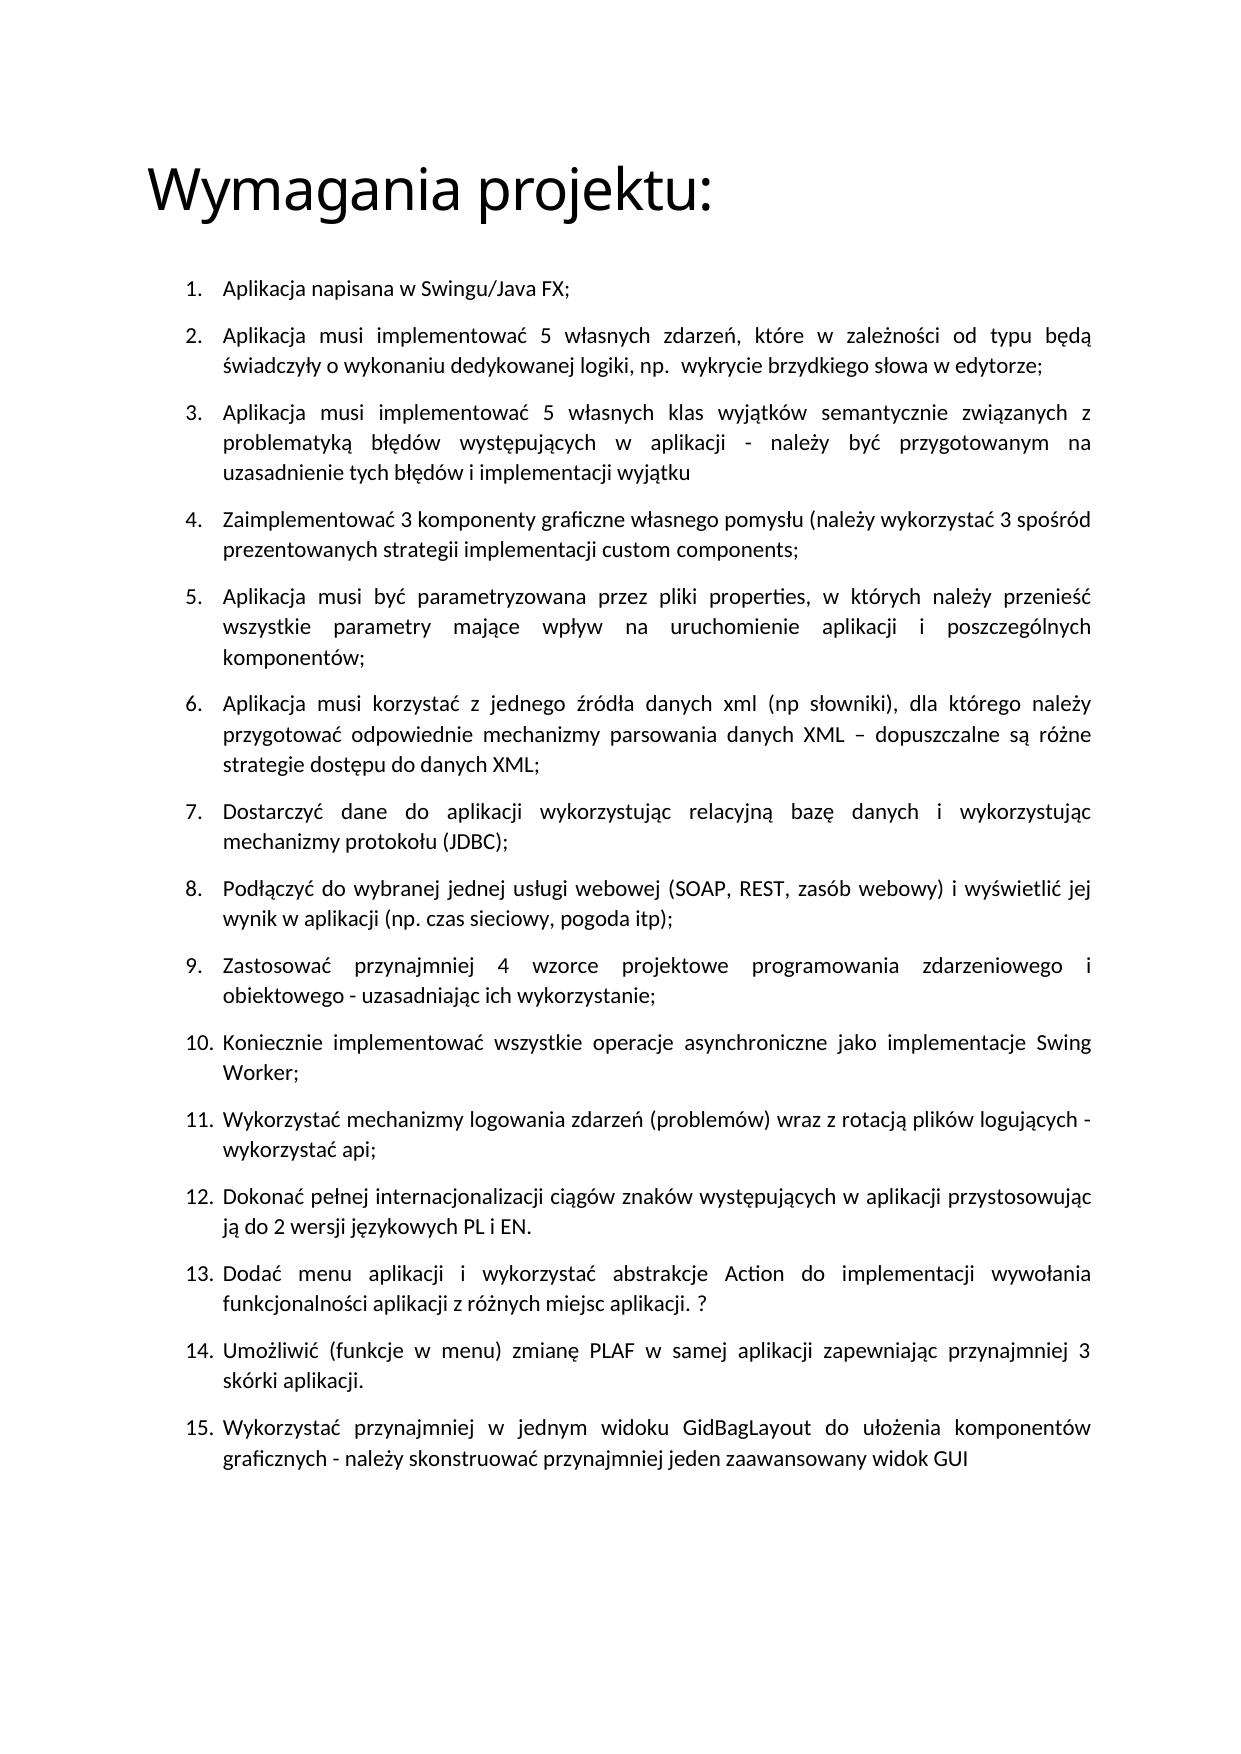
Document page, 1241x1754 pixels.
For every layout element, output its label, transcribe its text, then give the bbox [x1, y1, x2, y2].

list Aplikacja musi implementować 5 własnych klas wyjątków semantycznie związanych z problematyką błędów występujących w aplikacji - należy być przygotowanym na uzasadnienie tych błędów i implementacji wyjątku [185, 398, 1093, 486]
list Dokonać pełnej internacjonalizacji ciągów znaków występujących w aplikacji przystosowując ją do 2 wersji językowych PL i EN. [185, 1182, 1093, 1241]
list Aplikacja musi implementować 5 własnych zdarzeń, które w zależności od typu będą świadczyły o wykonaniu dedykowanej logiki, np. wykrycie brzydkiego słowa w edytorze; [185, 321, 1093, 379]
list Wykorzystać przynajmniej w jednym widoku GidBagLayout do ułożenia komponentów graficznych - należy skonstruować przynajmniej jeden zaawansowany widok GUI [185, 1413, 1093, 1472]
list Dostarczyć dane do aplikacji wykorzystując relacyjną bazę danych i wykorzystując mechanizmy protokołu (JDBC); [185, 797, 1093, 855]
list Dodać menu aplikacji i wykorzystać abstrakcje Action do implementacji wywołania funkcjonalności aplikacji z różnych miejsc aplikacji. ? [185, 1259, 1093, 1318]
list Zastosować przynajmniej 4 wzorce projektowe programowania zdarzeniowego i obiektowego - uzasadniając ich wykorzystanie; [185, 951, 1093, 1009]
list Koniecznie implementować wszystkie operacje asynchroniczne jako implementacje Swing Worker; [185, 1028, 1093, 1086]
list Wykorzystać mechanizmy logowania zdarzeń (problemów) wraz z rotacją plików logujących - wykorzystać api; [185, 1105, 1093, 1163]
list Aplikacja musi być parametryzowana przez pliki properties, w których należy przenieść wszystkie parametry mające wpływ na uruchomienie aplikacji i poszczególnych komponentów; [185, 582, 1093, 671]
list Aplikacja napisana w Swingu/Java FX; [185, 274, 1093, 302]
list Podłączyć do wybranej jednej usługi webowej (SOAP, REST, zasób webowy) i wyświetlić jej wynik w aplikacji (np. czas sieciowy, pogoda itp); [185, 874, 1093, 932]
list Zaimplementować 3 komponenty graficzne własnego pomysłu (należy wykorzystać 3 spośród prezentowanych strategii implementacji custom components; [185, 505, 1093, 563]
list Aplikacja musi korzystać z jednego źródła danych xml (np słowniki), dla którego należy przygotować odpowiednie mechanizmy parsowania danych XML – dopuszczalne są różne strategie dostępu do danych XML; [185, 689, 1093, 778]
title Wymagania projektu: [148, 148, 1093, 227]
list Umożliwić (funkcje w menu) zmianę PLAF w samej aplikacji zapewniając przynajmniej 3 skórki aplikacji. [185, 1336, 1093, 1395]
